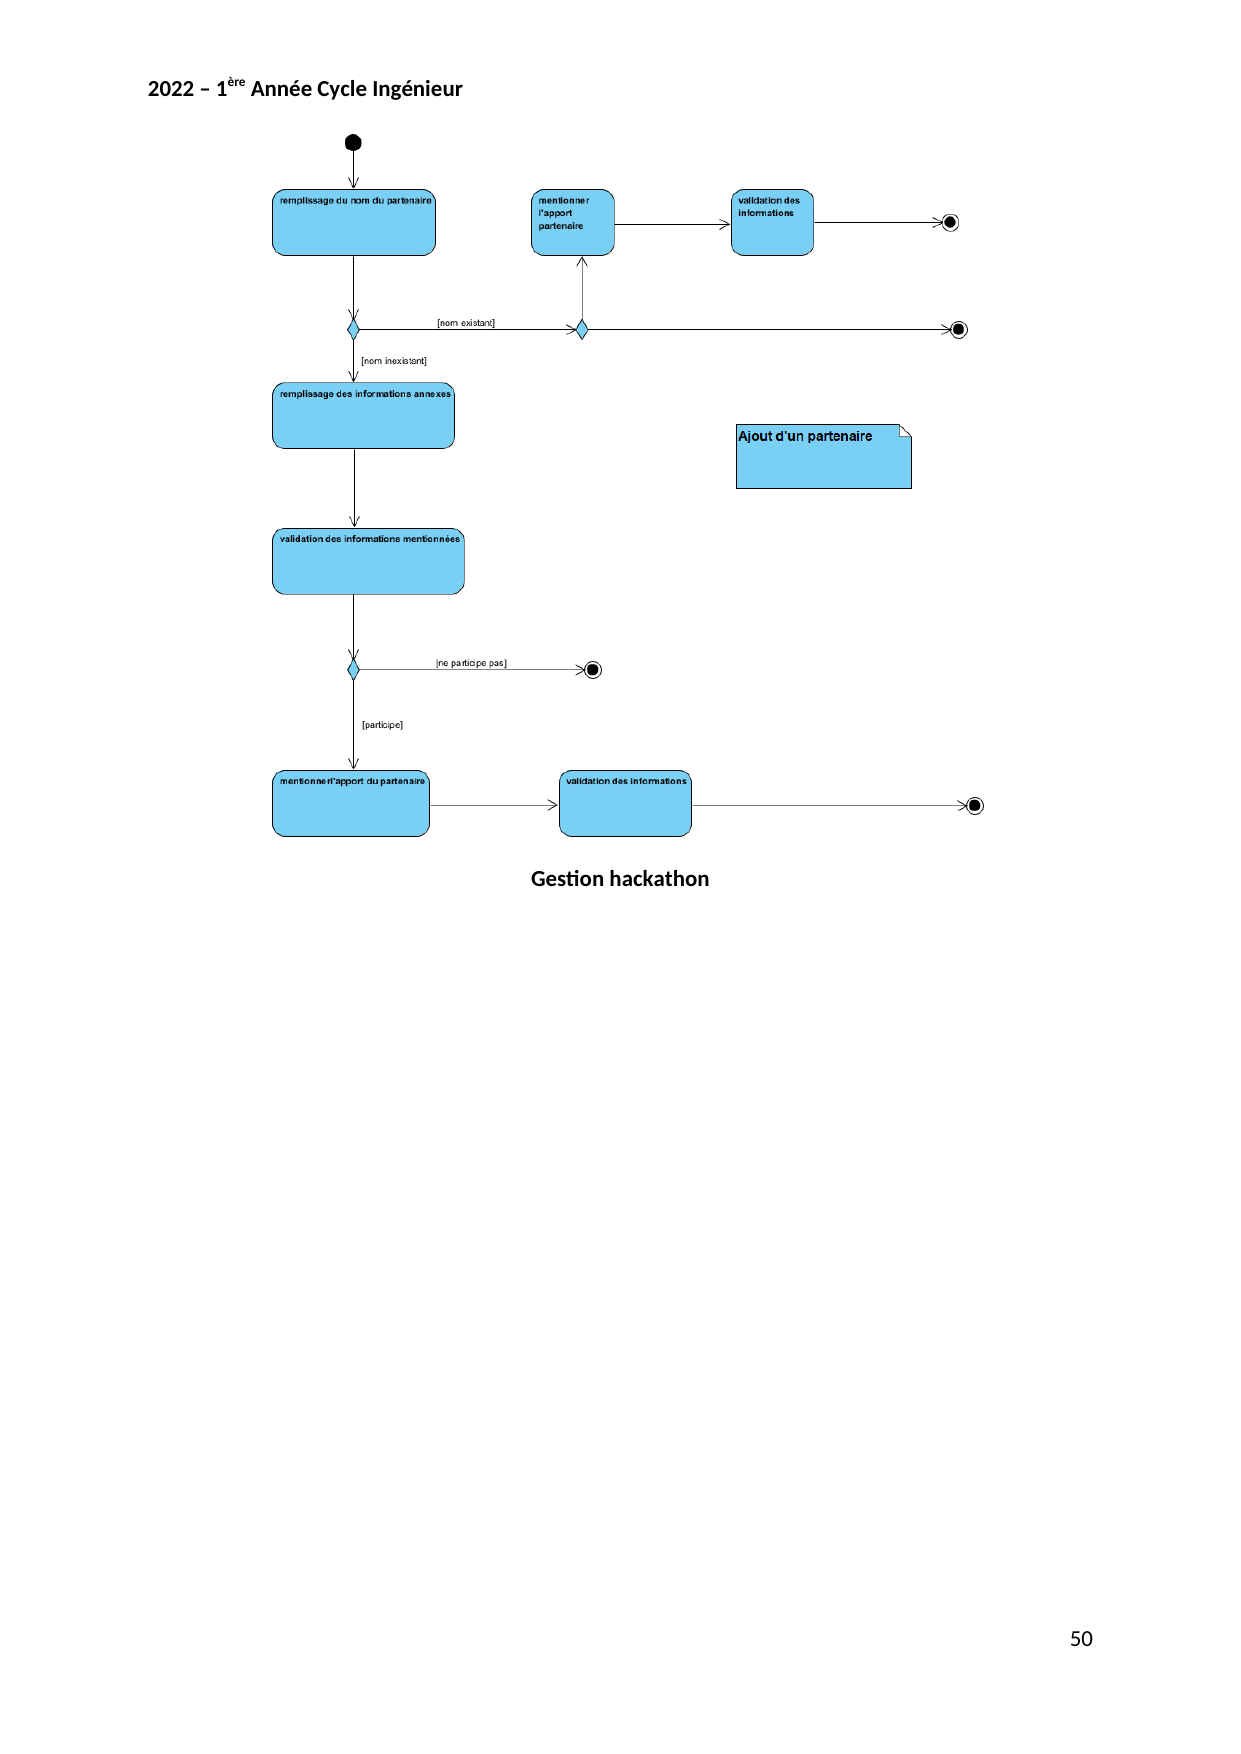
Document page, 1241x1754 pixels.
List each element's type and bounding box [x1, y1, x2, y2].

picture [147, 101, 1093, 865]
